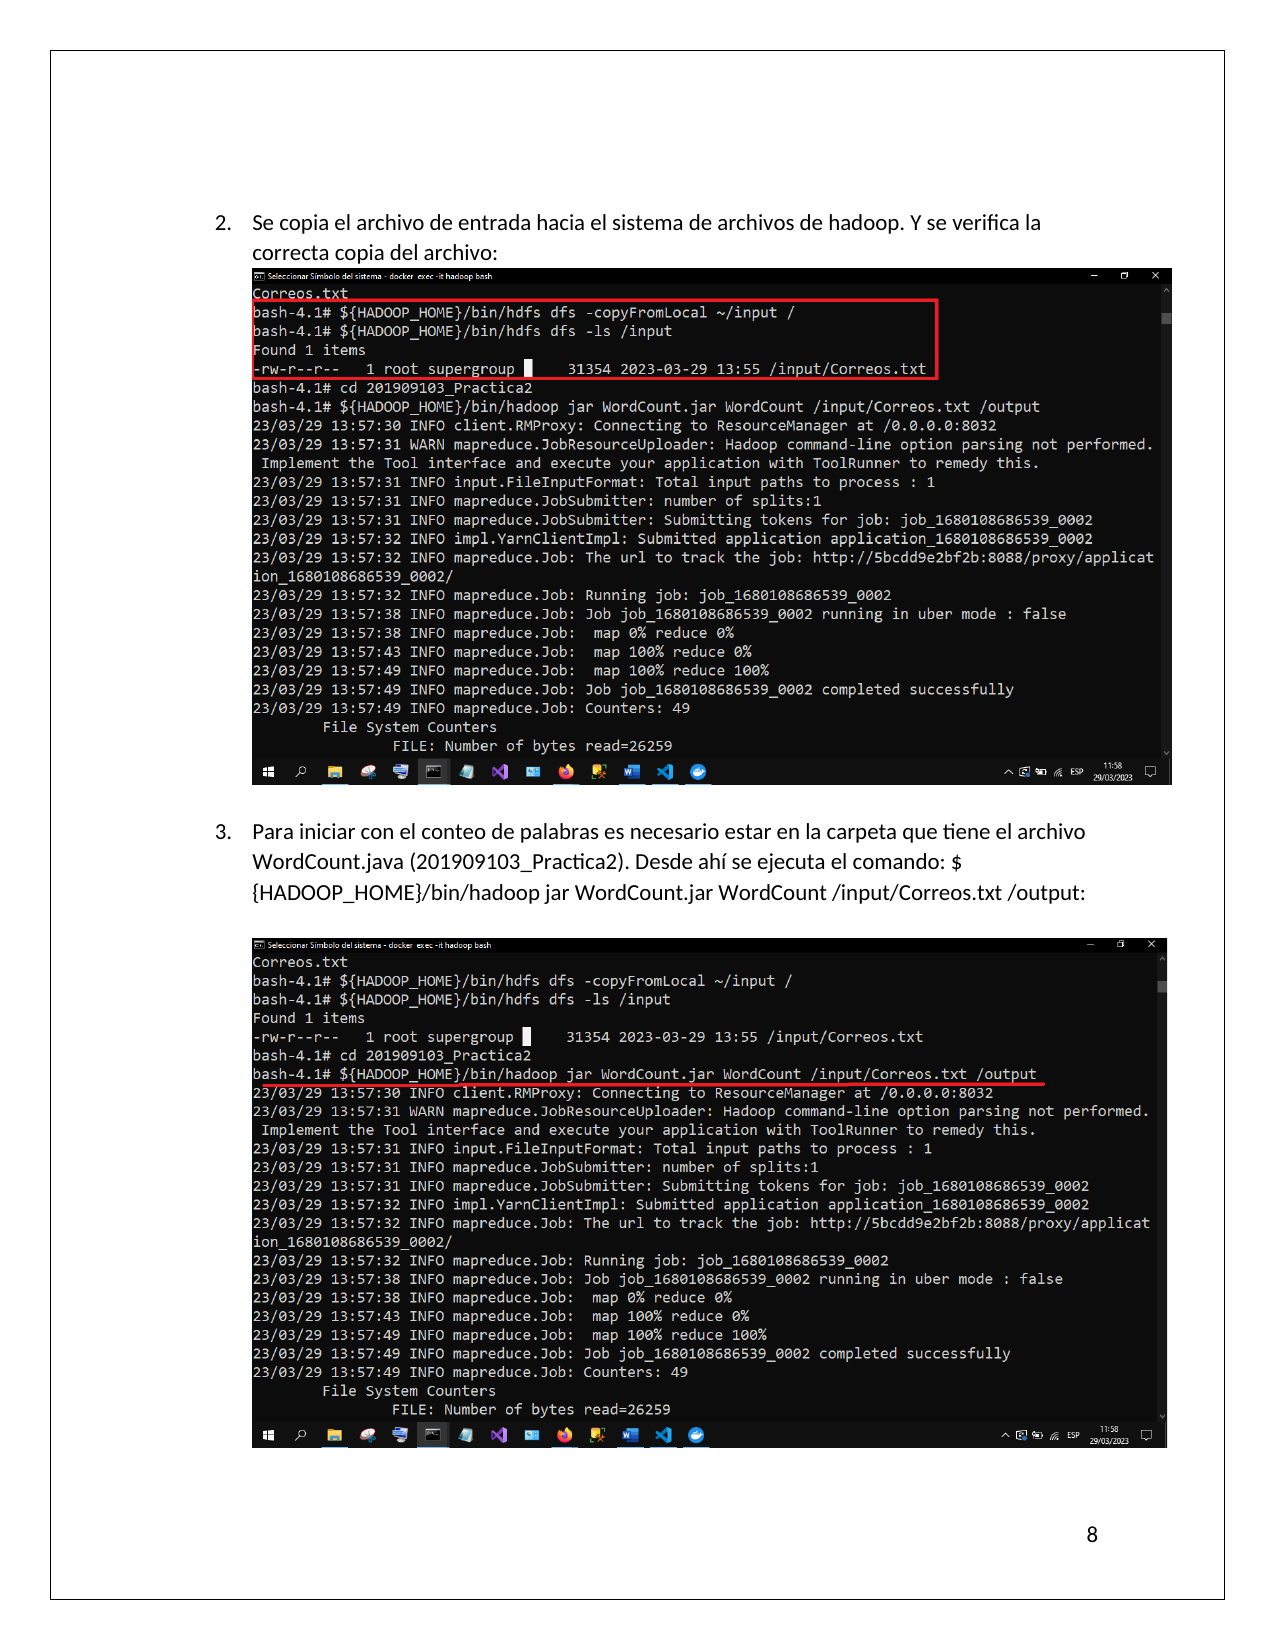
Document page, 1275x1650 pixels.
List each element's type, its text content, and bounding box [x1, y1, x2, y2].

picture [252, 938, 1168, 1448]
picture [252, 268, 1172, 785]
list Se copia el archivo de entrada hacia el sistema de archivos de hadoop. Y se verifica la correcta copia del archivo: [214, 208, 1098, 266]
list Para iniciar con el conteo de palabras es necesario estar en la carpeta que tiene el archivo WordCount.java (201909103_Practica2). Desde ahí se ejecuta el comando: ${HADOOP_HOME}/bin/hadoop jar WordCount.jar WordCount /input/Correos.txt /output: [214, 817, 1098, 906]
